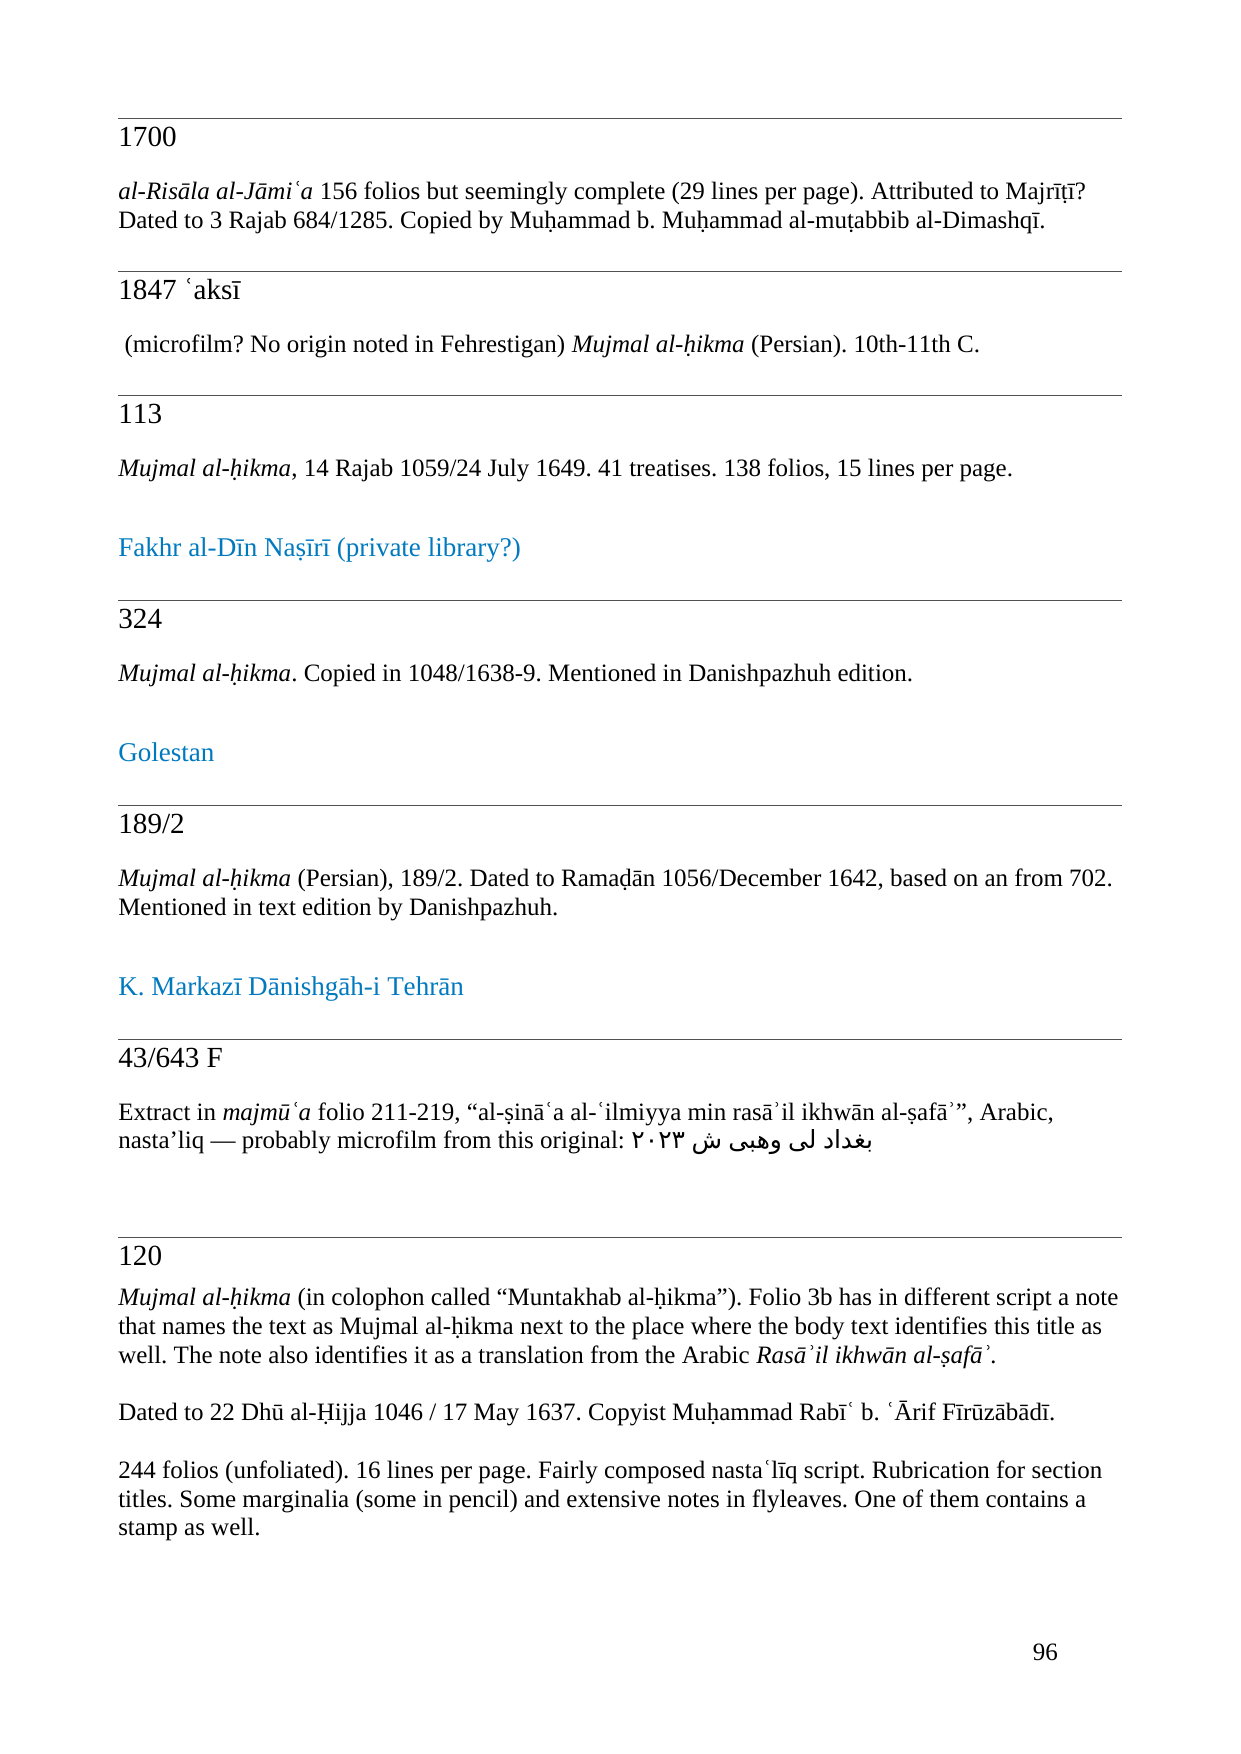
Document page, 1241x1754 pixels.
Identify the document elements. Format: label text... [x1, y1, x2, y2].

text Mujmal al-ḥikma (in colophon called “Muntakhab al-ḥikma”). Folio 3b has in different script a note that names the text as Mujmal al-ḥikma next to the place where the body text identifies this title as well. The note also identifies it as a translation from the Arabic Rasāʾil ikhwān al-ṣafāʾ. [118, 1282, 1122, 1369]
subtitle 1847 ʿaksī [118, 272, 1122, 306]
subtitle 120 [118, 1238, 1122, 1272]
text Extract in majmūʿa folio 211-219, “al-ṣināʿa al-ʿilmiyya min rasāʾil ikhwān al-ṣafāʾ”, Arabic, nasta’liq — probably microfilm from this original: بغداد لی وهبی ش ۲۰۲۳ [118, 1097, 1122, 1154]
text 244 folios (unfoliated). 16 lines per page. Fairly composed nastaʿlīq script. Rubrication for section titles. Some marginalia (some in pencil) and extensive notes in flyleaves. One of them contains a stamp as well. [118, 1455, 1122, 1541]
text Mujmal al-ḥikma. Copied in 1048/1638-9. Mentioned in Danishpazhuh edition. [118, 658, 1122, 687]
text Dated to 22 Dhū al-Ḥijja 1046 / 17 May 1637. Copyist Muḥammad Rabīʿ b. ʿĀrif Fīrūzābādī. [118, 1397, 1122, 1426]
subtitle 43/643 F [118, 1040, 1122, 1073]
text Mujmal al-ḥikma (Persian), 189/2. Dated to Ramaḍān 1056/December 1642, based on an from 702. Mentioned in text edition by Danishpazhuh. [118, 863, 1122, 920]
subtitle 189/2 [118, 806, 1122, 839]
text al-Risāla al-Jāmiʿa 156 folios but seemingly complete (29 lines per page). Attributed to Majrīṭī? Dated to 3 Rajab 684/1285. Copied by Muḥammad b. Muḥammad al-muṭabbib al-Dimashqī. [118, 176, 1122, 233]
subtitle 113 [118, 396, 1122, 430]
subtitle Fakhr al-Dīn Naṣīrī (private library?) [118, 531, 1122, 563]
text (microfilm? No origin noted in Fehrestigan) Mujmal al-ḥikma (Persian). 10th-11th C. [118, 329, 1122, 358]
text Mujmal al-ḥikma, 14 Rajab 1059/24 July 1649. 41 treatises. 138 folios, 15 lines per page. [118, 453, 1122, 482]
subtitle 1700 [118, 119, 1122, 153]
subtitle K. Markazī Dānishgāh-i Tehrān [118, 970, 1122, 1001]
subtitle 324 [118, 601, 1122, 635]
subtitle Golestan [118, 736, 1122, 767]
